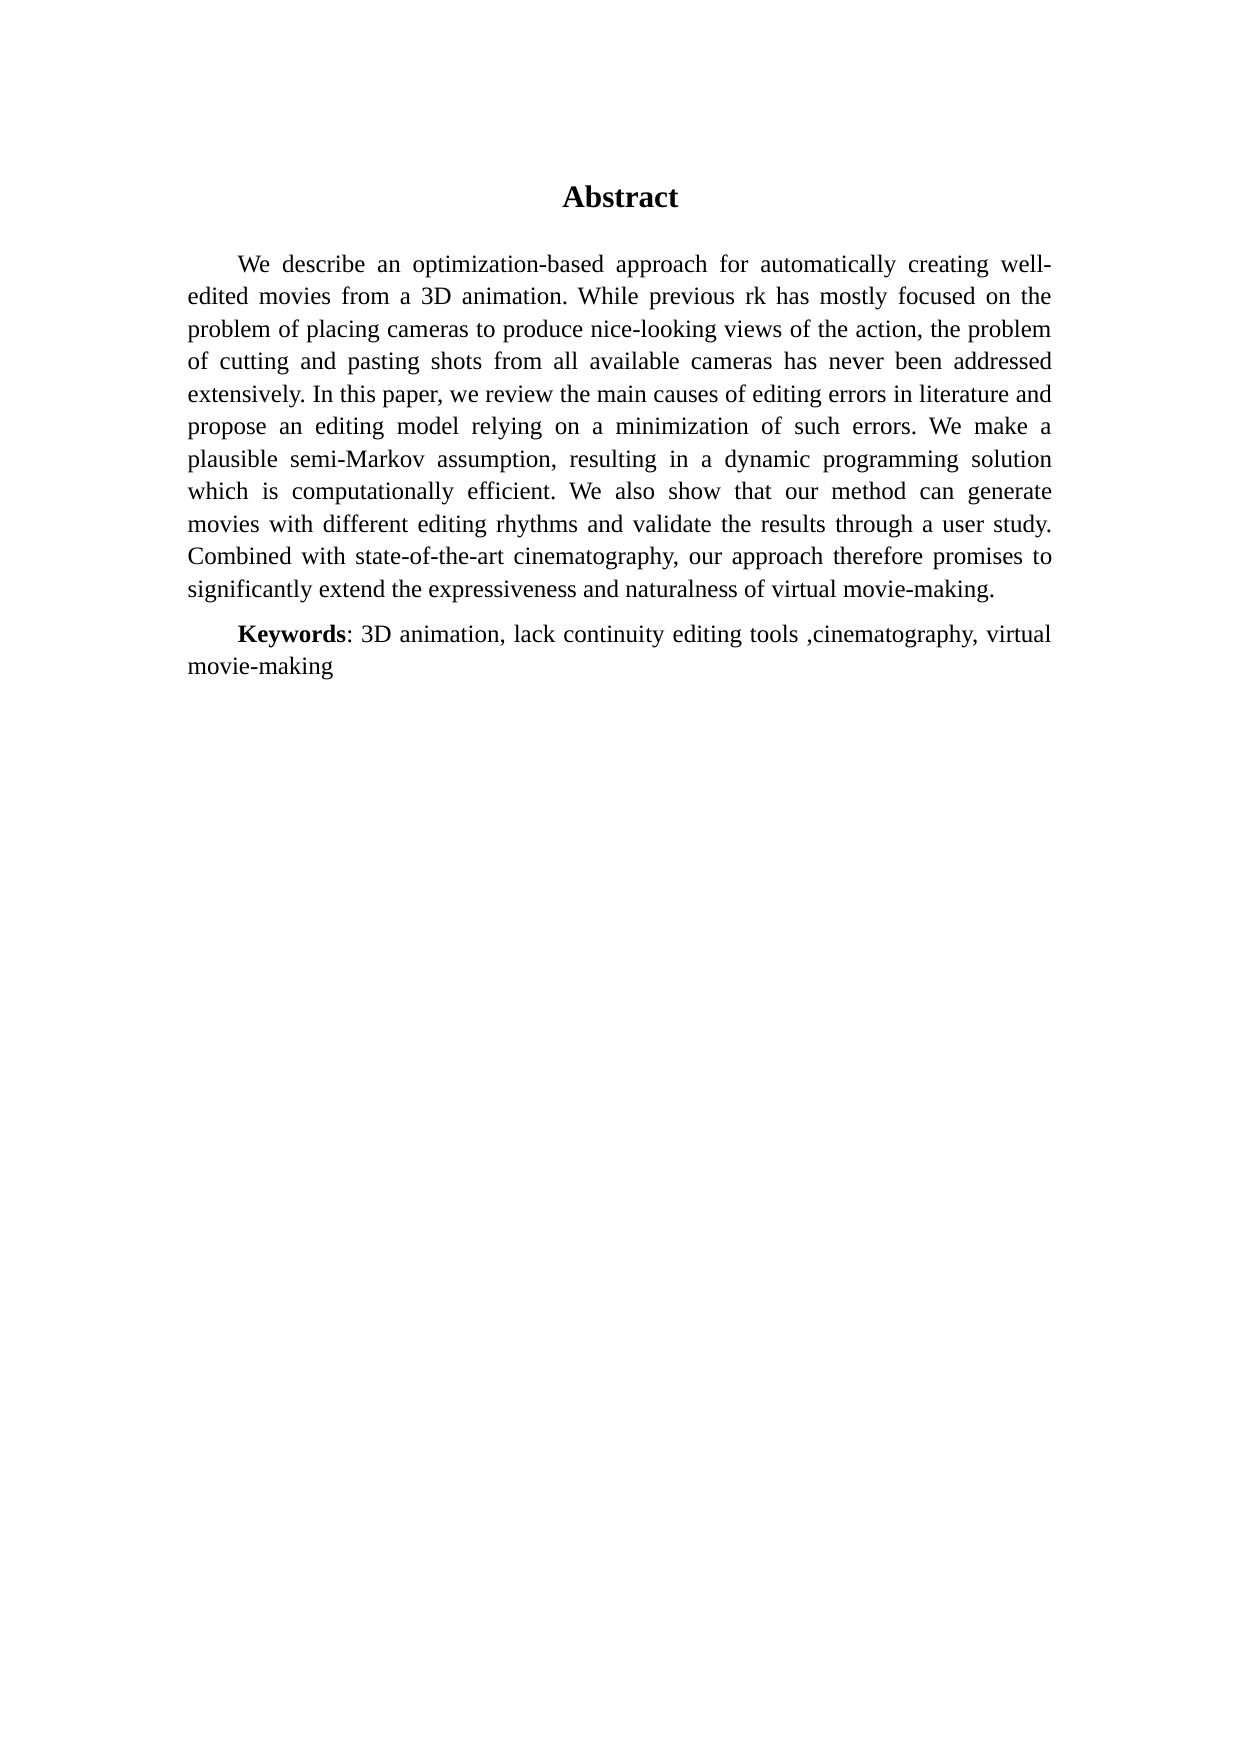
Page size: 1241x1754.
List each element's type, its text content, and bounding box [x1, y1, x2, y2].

title Abstract [187, 164, 1053, 229]
text We describe an optimization-based approach for automatically creating well-edited movies from a 3D animation. While previous rk has mostly focused on the problem of placing cameras to produce nice-looking views of the action, the problem of cutting and pasting shots from all available cameras has never been addressed extensively. In this paper, we review the main causes of editing errors in literature and propose an editing model relying on a minimization of such errors. We make a plausible semi-Markov assumption, resulting in a dynamic programming solution which is computationally efficient. We also show that our method can generate movies with different editing rhythms and validate the results through a user study. Combined with state-of-the-art cinematography, our approach therefore promises to significantly extend the expressiveness and naturalness of virtual movie-making. [187, 247, 1053, 604]
text Keywords: 3D animation, lack continuity editing tools ,cinematography, virtual movie-making [187, 617, 1053, 682]
